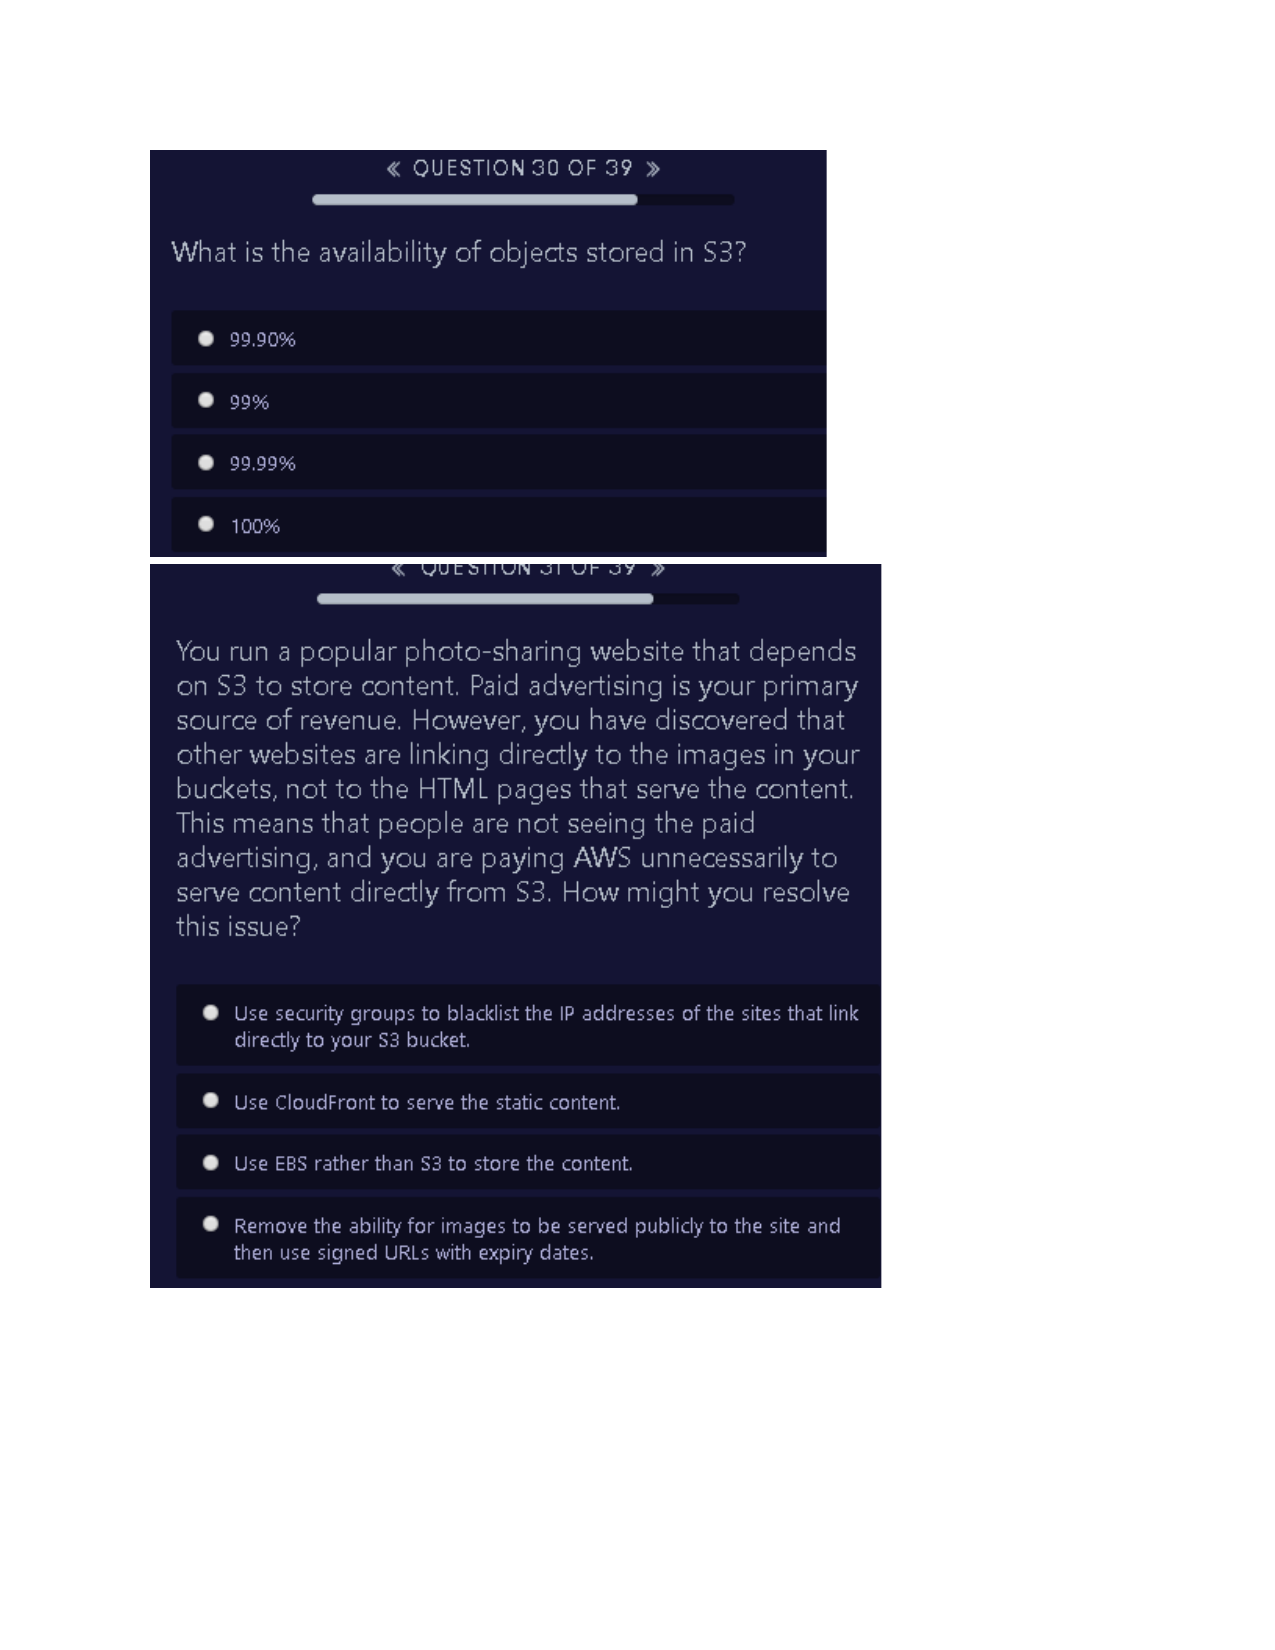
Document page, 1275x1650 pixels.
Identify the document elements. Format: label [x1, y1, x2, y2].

picture [150, 564, 882, 1288]
picture [150, 150, 827, 557]
